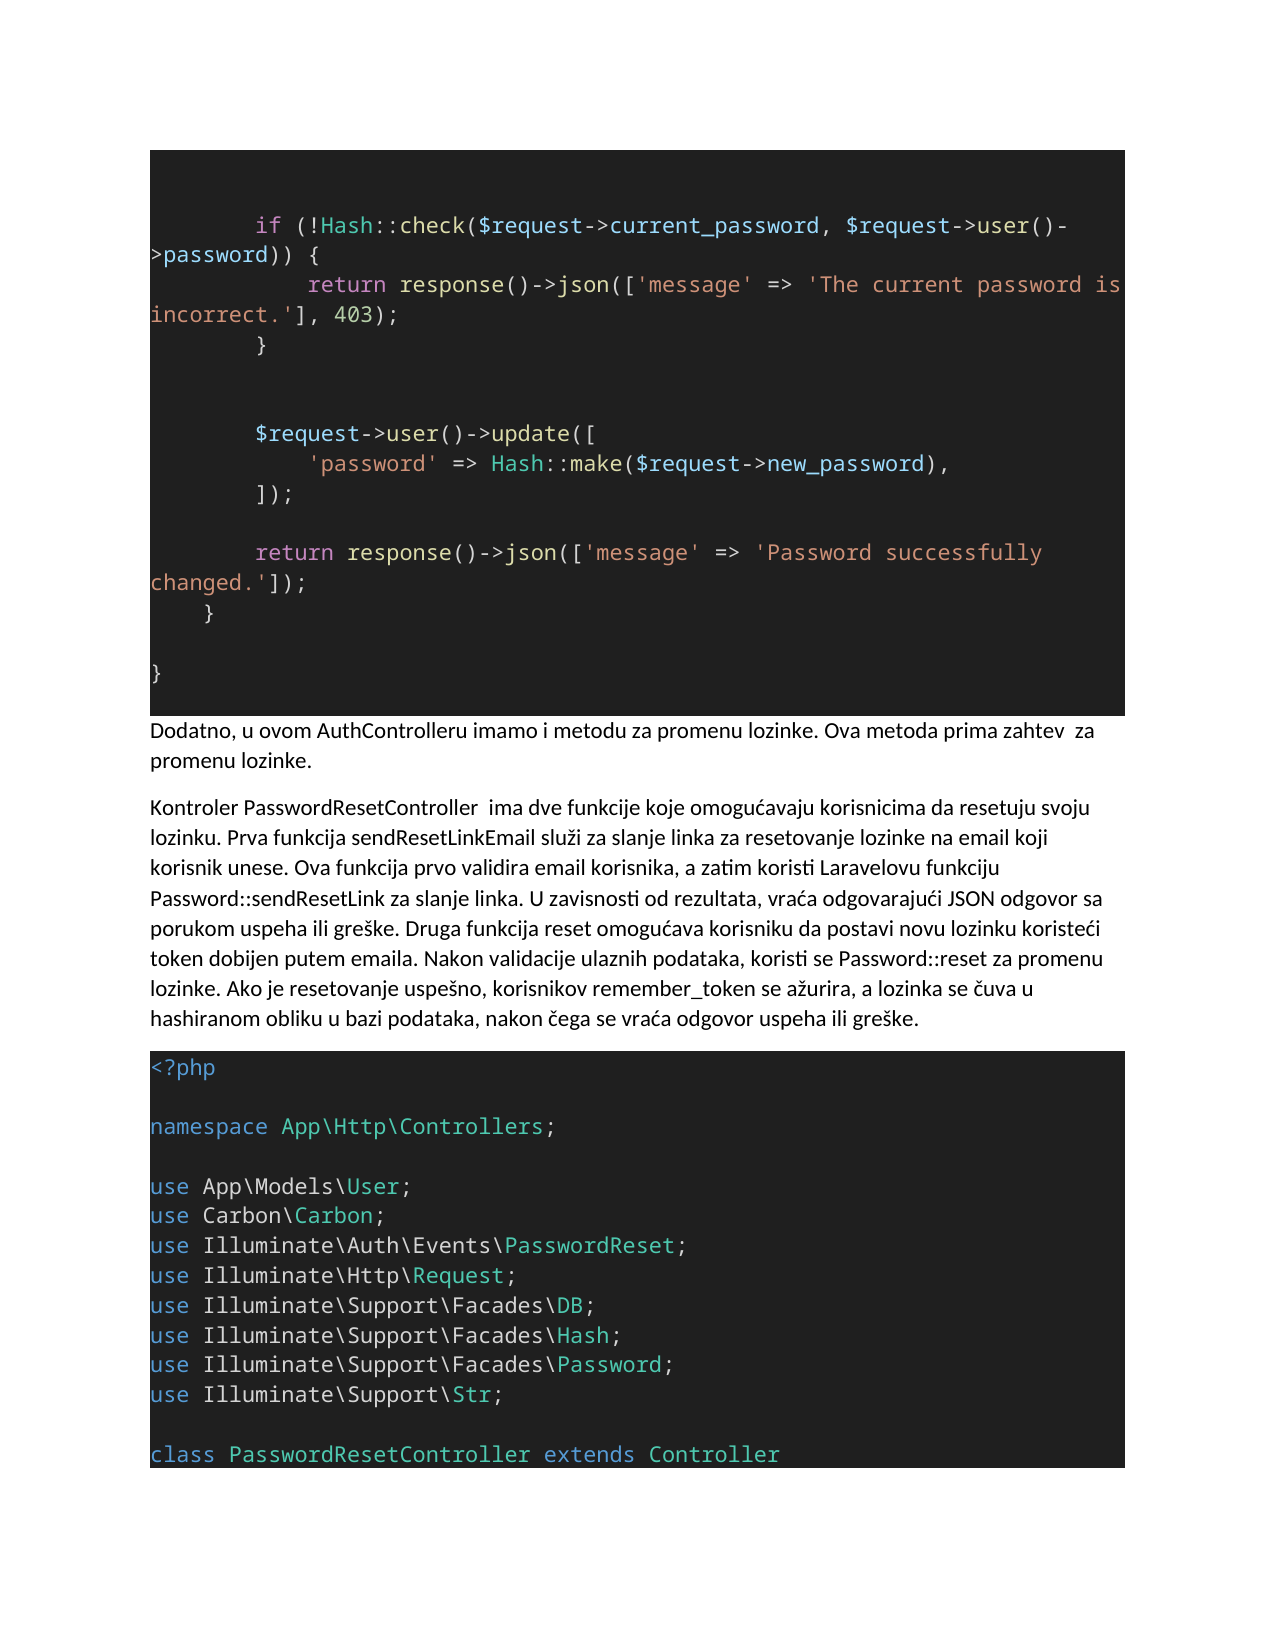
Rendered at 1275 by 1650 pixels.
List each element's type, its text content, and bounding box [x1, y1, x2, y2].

text } [150, 656, 1125, 686]
text use Illuminate\Auth\Events\PasswordReset; [150, 1230, 1125, 1260]
text return response()->json(['message' => 'Password successfully changed.']); [150, 537, 1125, 597]
text use Illuminate\Support\Facades\DB; [150, 1290, 1125, 1319]
text use Illuminate\Http\Request; [150, 1260, 1125, 1290]
text use Illuminate\Support\Facades\Password; [150, 1349, 1125, 1379]
text Dodatno, u ovom AuthControlleru imamo i metodu za promenu lozinke. Ova metoda prima zahtev za promenu lozinke. [150, 716, 1125, 774]
text use Illuminate\Support\Facades\Hash; [150, 1319, 1125, 1349]
text ]); [150, 478, 1125, 507]
text Kontroler PasswordResetController ima dve funkcije koje omogućavaju korisnicima da resetuju svoju lozinku. Prva funkcija sendResetLinkEmail služi za slanje linka za resetovanje lozinke na email koji korisnik unese. Ova funkcija prvo validira email korisnika, a zatim koristi Laravelovu funkciju Password::sendResetLink za slanje linka. U zavisnosti od rezultata, vraća odgovarajući JSON odgovor sa porukom uspeha ili greške. Druga funkcija reset omogućava korisniku da postavi novu lozinku koristeći token dobijen putem emaila. Nakon validacije ulaznih podataka, koristi se Password::reset za promenu lozinke. Ako je resetovanje uspešno, korisnikov remember_token se ažurira, a lozinka se čuva u hashiranom obliku u bazi podataka, nakon čega se vraća odgovor uspeha ili greške. [150, 793, 1125, 1033]
text } [150, 597, 1125, 627]
text <?php [150, 1051, 1125, 1081]
text namespace App\Http\Controllers; [150, 1111, 1125, 1141]
text $request->user()->update([ [150, 418, 1125, 448]
text use Illuminate\Support\Str; [150, 1379, 1125, 1409]
text class PasswordResetController extends Controller [150, 1439, 1125, 1468]
text use Carbon\Carbon; [150, 1200, 1125, 1230]
text use App\Models\User; [150, 1171, 1125, 1200]
text 'password' => Hash::make($request->new_password), [150, 448, 1125, 478]
text return response()->json(['message' => 'The current password is incorrect.'], 403); [150, 269, 1125, 329]
text } [150, 329, 1125, 358]
text if (!Hash::check($request->current_password, $request->user()->password)) { [150, 209, 1125, 269]
